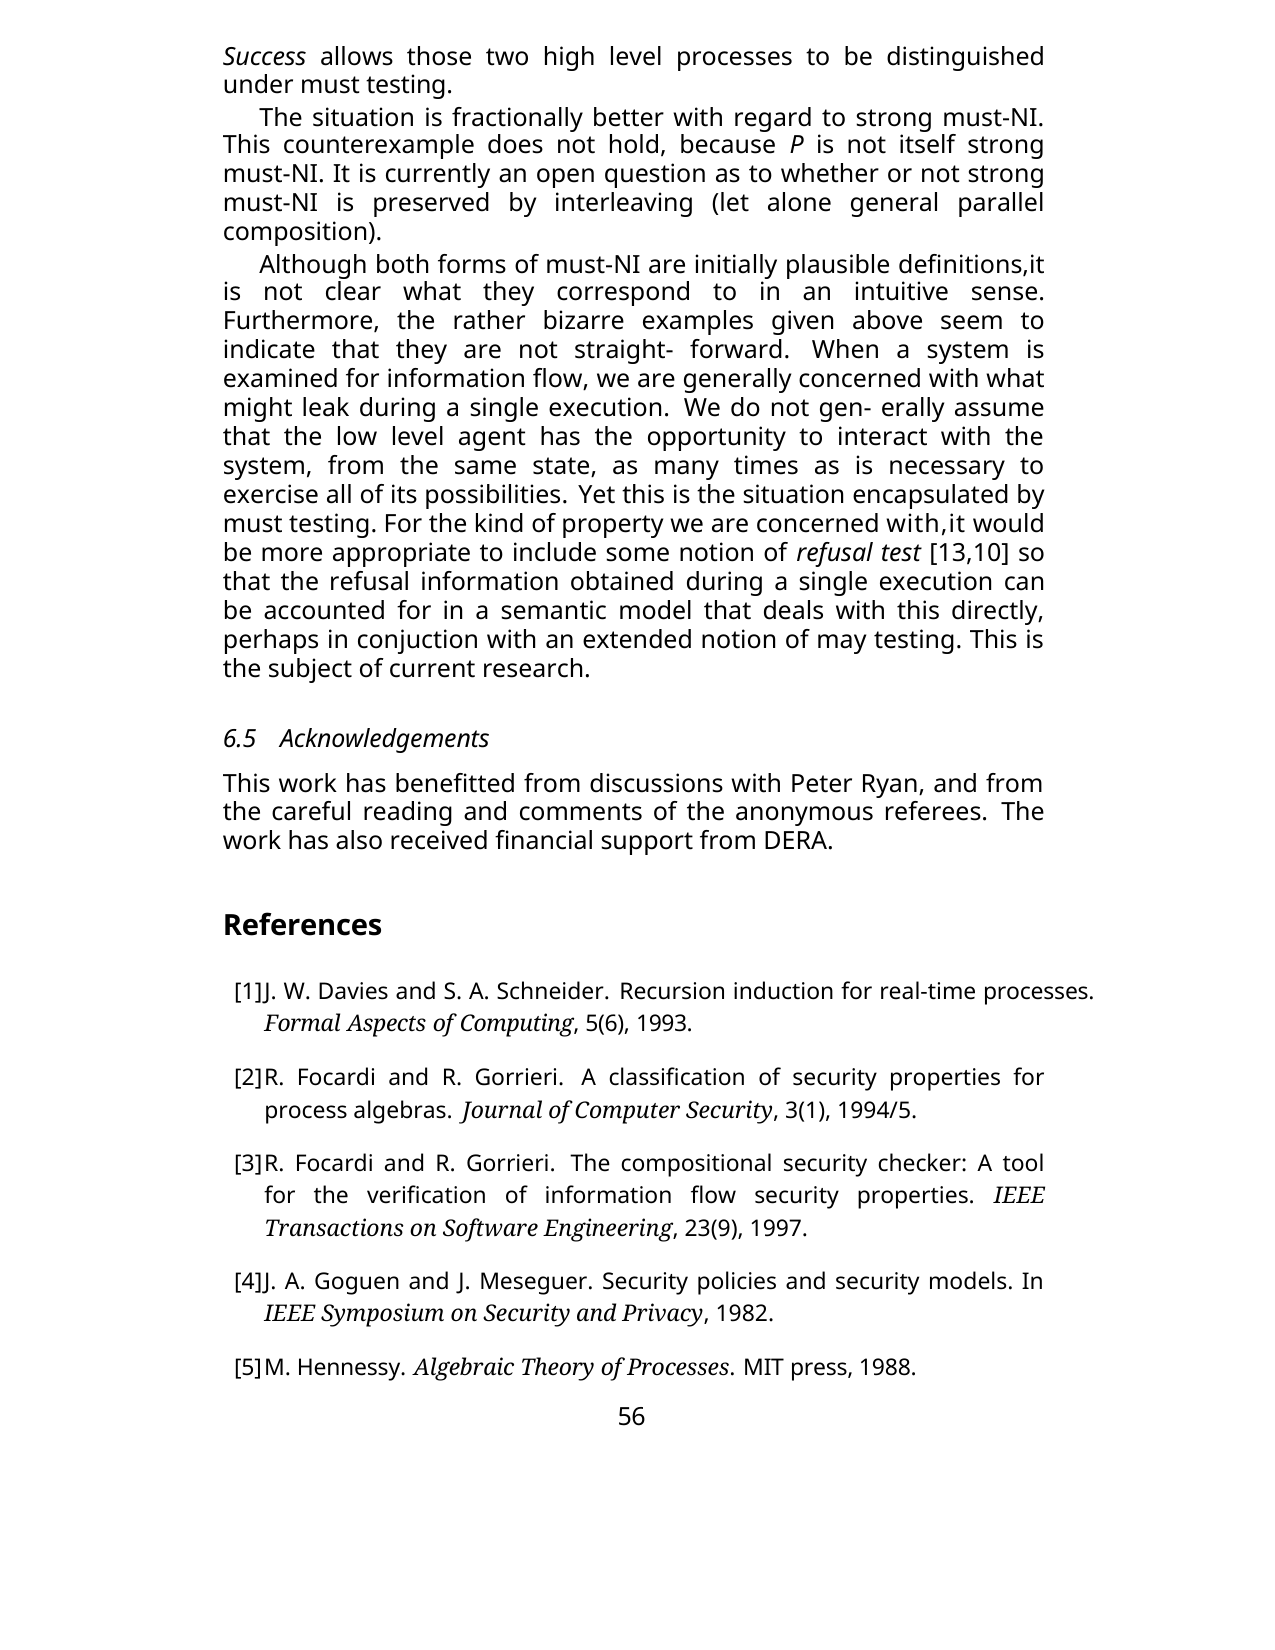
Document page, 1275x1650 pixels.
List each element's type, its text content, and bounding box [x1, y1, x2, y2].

list M. Hennessy. Algebraic Theory of Processes. MIT press, 1988. [234, 1351, 1096, 1382]
list R. Focardi and R. Gorrieri. A classification of security properties for process algebras. Journal of Computer Security, 3(1), 1994/5. [234, 1061, 1045, 1125]
text Although both forms of must-NI are initially plausible definitions,it is not clear what they correspond to in an intuitive sense. Furthermore, the rather bizarre examples given above seem to indicate that they are not straight- forward. When a system is examined for information flow, we are generally concerned with what might leak during a single execution. We do not gen- erally assume that the low level agent has the opportunity to interact with the system, from the same state, as many times as is necessary to exercise all of its possibilities. Yet this is the situation encapsulated by must testing. For the kind of property we are concerned with,it would be more appropriate to include some notion of refusal test [13,10] so that the refusal information obtained during a single execution can be accounted for in a semantic model that deals with this directly, perhaps in conjuction with an extended notion of may testing. This is the subject of current research. [223, 250, 1045, 684]
list Acknowledgements [223, 720, 1096, 754]
text Success allows those two high level processes to be distinguished under must testing. [223, 43, 1045, 101]
text This work has benefitted from discussions with Peter Ryan, and from the careful reading and comments of the anonymous referees. The work has also received financial support from DERA. [223, 770, 1045, 857]
text Formal Aspects of Computing, 5(6), 1993. [264, 1007, 1096, 1039]
text The situation is fractionally better with regard to strong must-NI. This counterexample does not hold, because P is not itself strong must-NI. It is currently an open question as to whether or not strong must-NI is preserved by interleaving (let alone general parallel composition). [223, 103, 1045, 248]
list R. Focardi and R. Gorrieri. The compositional security checker: A tool for the verification of information flow security properties. IEEE Transactions on Software Engineering, 23(9), 1997. [234, 1147, 1045, 1243]
list J. A. Goguen and J. Meseguer. Security policies and security models. In IEEE Symposium on Security and Privacy, 1982. [234, 1265, 1045, 1328]
subtitle References [223, 904, 1096, 944]
list J. W. Davies and S. A. Schneider. Recursion induction for real-time processes. [234, 975, 1096, 1006]
